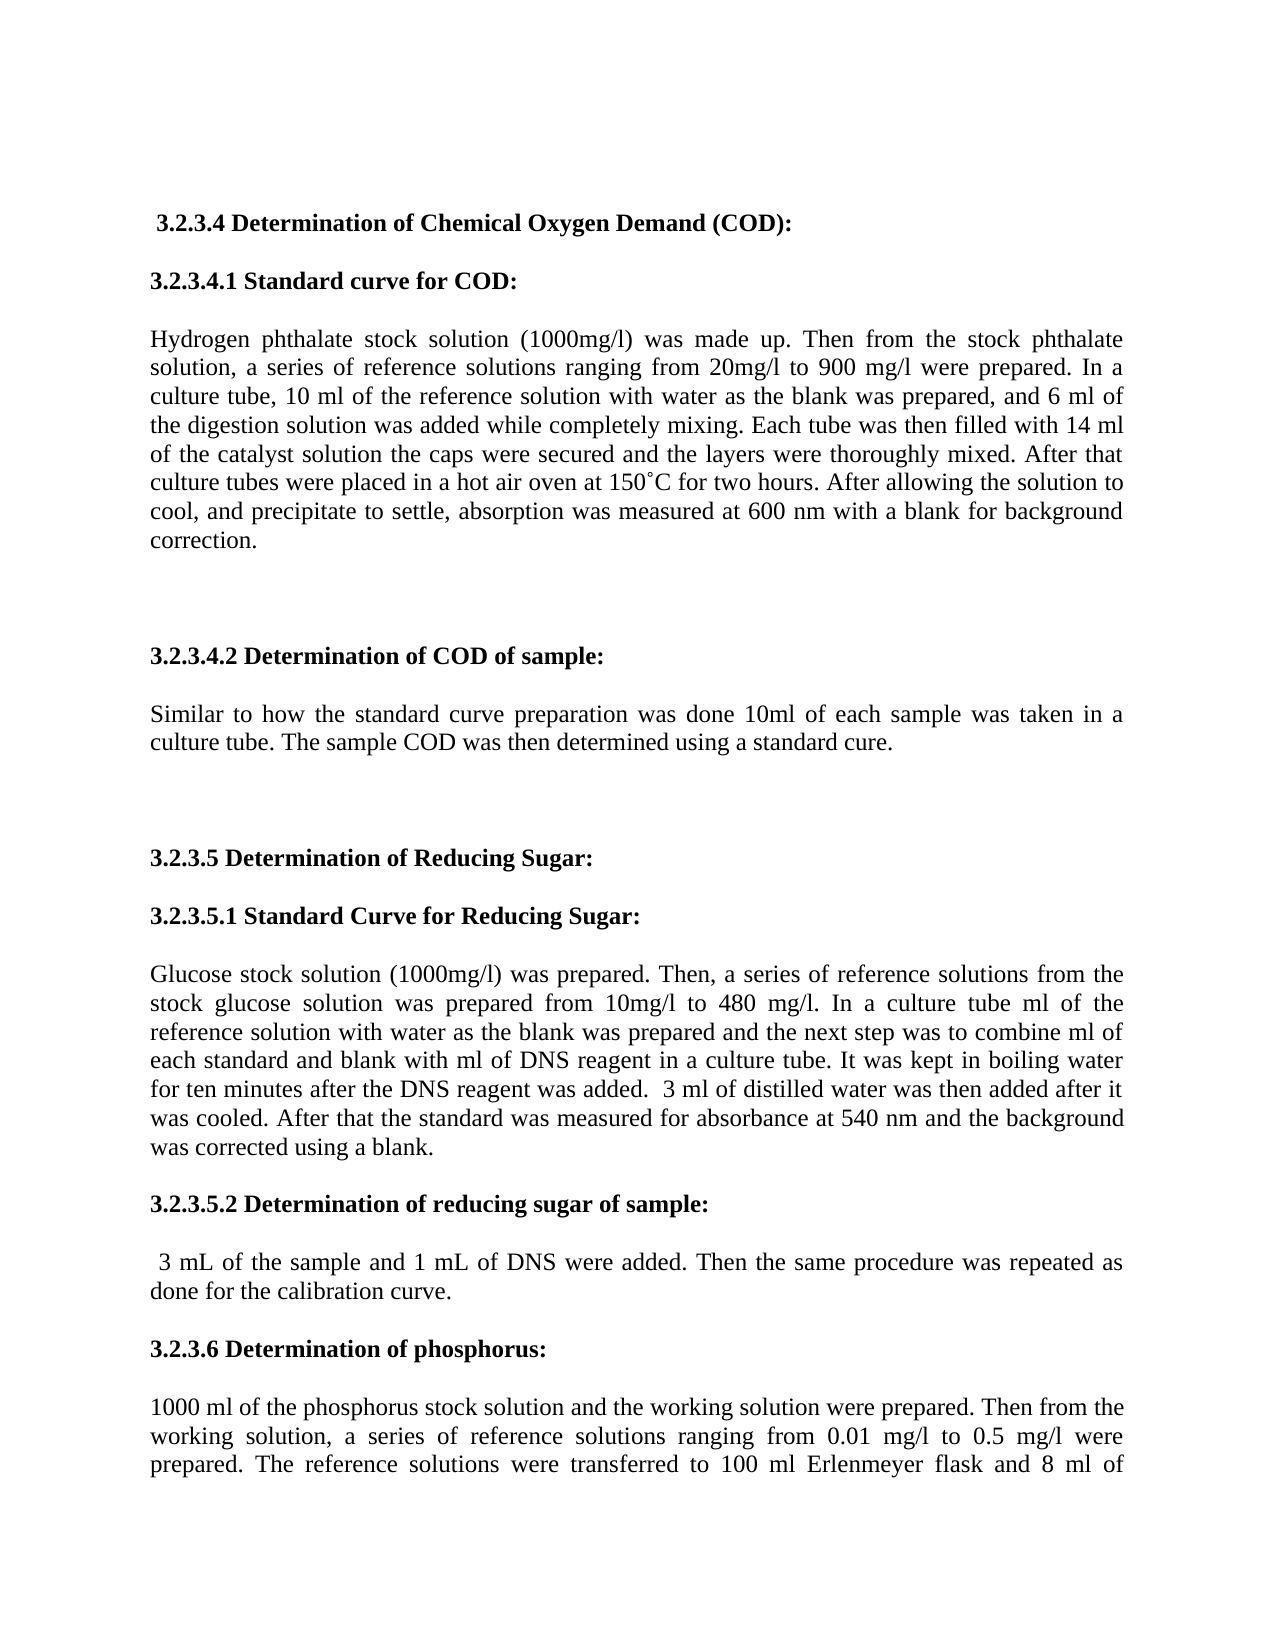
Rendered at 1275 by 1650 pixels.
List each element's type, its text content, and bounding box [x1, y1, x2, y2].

text 3.2.3.5.1 Standard Curve for Reducing Sugar: [150, 901, 1125, 930]
text 3 mL of the sample and 1 mL of DNS were added. Then the same procedure was repeated as done for the calibration curve. [150, 1247, 1125, 1305]
text 3.2.3.4 Determination of Chemical Oxygen Demand (COD): [150, 208, 1125, 237]
text 3.2.3.6 Determination of phosphorus: [150, 1334, 1125, 1363]
text Similar to how the standard curve preparation was done 10ml of each sample was taken in a culture tube. The sample COD was then determined using a standard cure. [150, 699, 1125, 756]
text 3.2.3.4.2 Determination of COD of sample: [150, 641, 1125, 669]
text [150, 1392, 1125, 1478]
text Glucose stock solution (1000mg/l) was prepared. Then, a series of reference solutions from the stock glucose solution was prepared from 10mg/l to 480 mg/l. In a culture tube ml of the reference solution with water as the blank was prepared and the next step was to combine ml of each standard and blank with ml of DNS reagent in a culture tube. It was kept in boiling water for ten minutes after the DNS reagent was added. 3 ml of distilled water was then added after it was cooled. After that the standard was measured for absorbance at 540 nm and the background was corrected using a blank. [150, 959, 1125, 1160]
text 3.2.3.4.1 Standard curve for COD: [150, 266, 1125, 294]
text 3.2.3.5.2 Determination of reducing sugar of sample: [150, 1189, 1125, 1218]
text 3.2.3.5 Determination of Reducing Sugar: [150, 843, 1125, 872]
text Hydrogen phthalate stock solution (1000mg/l) was made up. Then from the stock phthalate solution, a series of reference solutions ranging from 20mg/l to 900 mg/l were prepared. In a culture tube, 10 ml of the reference solution with water as the blank was prepared, and 6 ml of the digestion solution was added while completely mixing. Each tube was then filled with 14 ml of the catalyst solution the caps were secured and the layers were thoroughly mixed. After that culture tubes were placed in a hot air oven at 150˚C for two hours. After allowing the solution to cool, and precipitate to settle, absorption was measured at 600 nm with a blank for background correction. [150, 324, 1125, 554]
